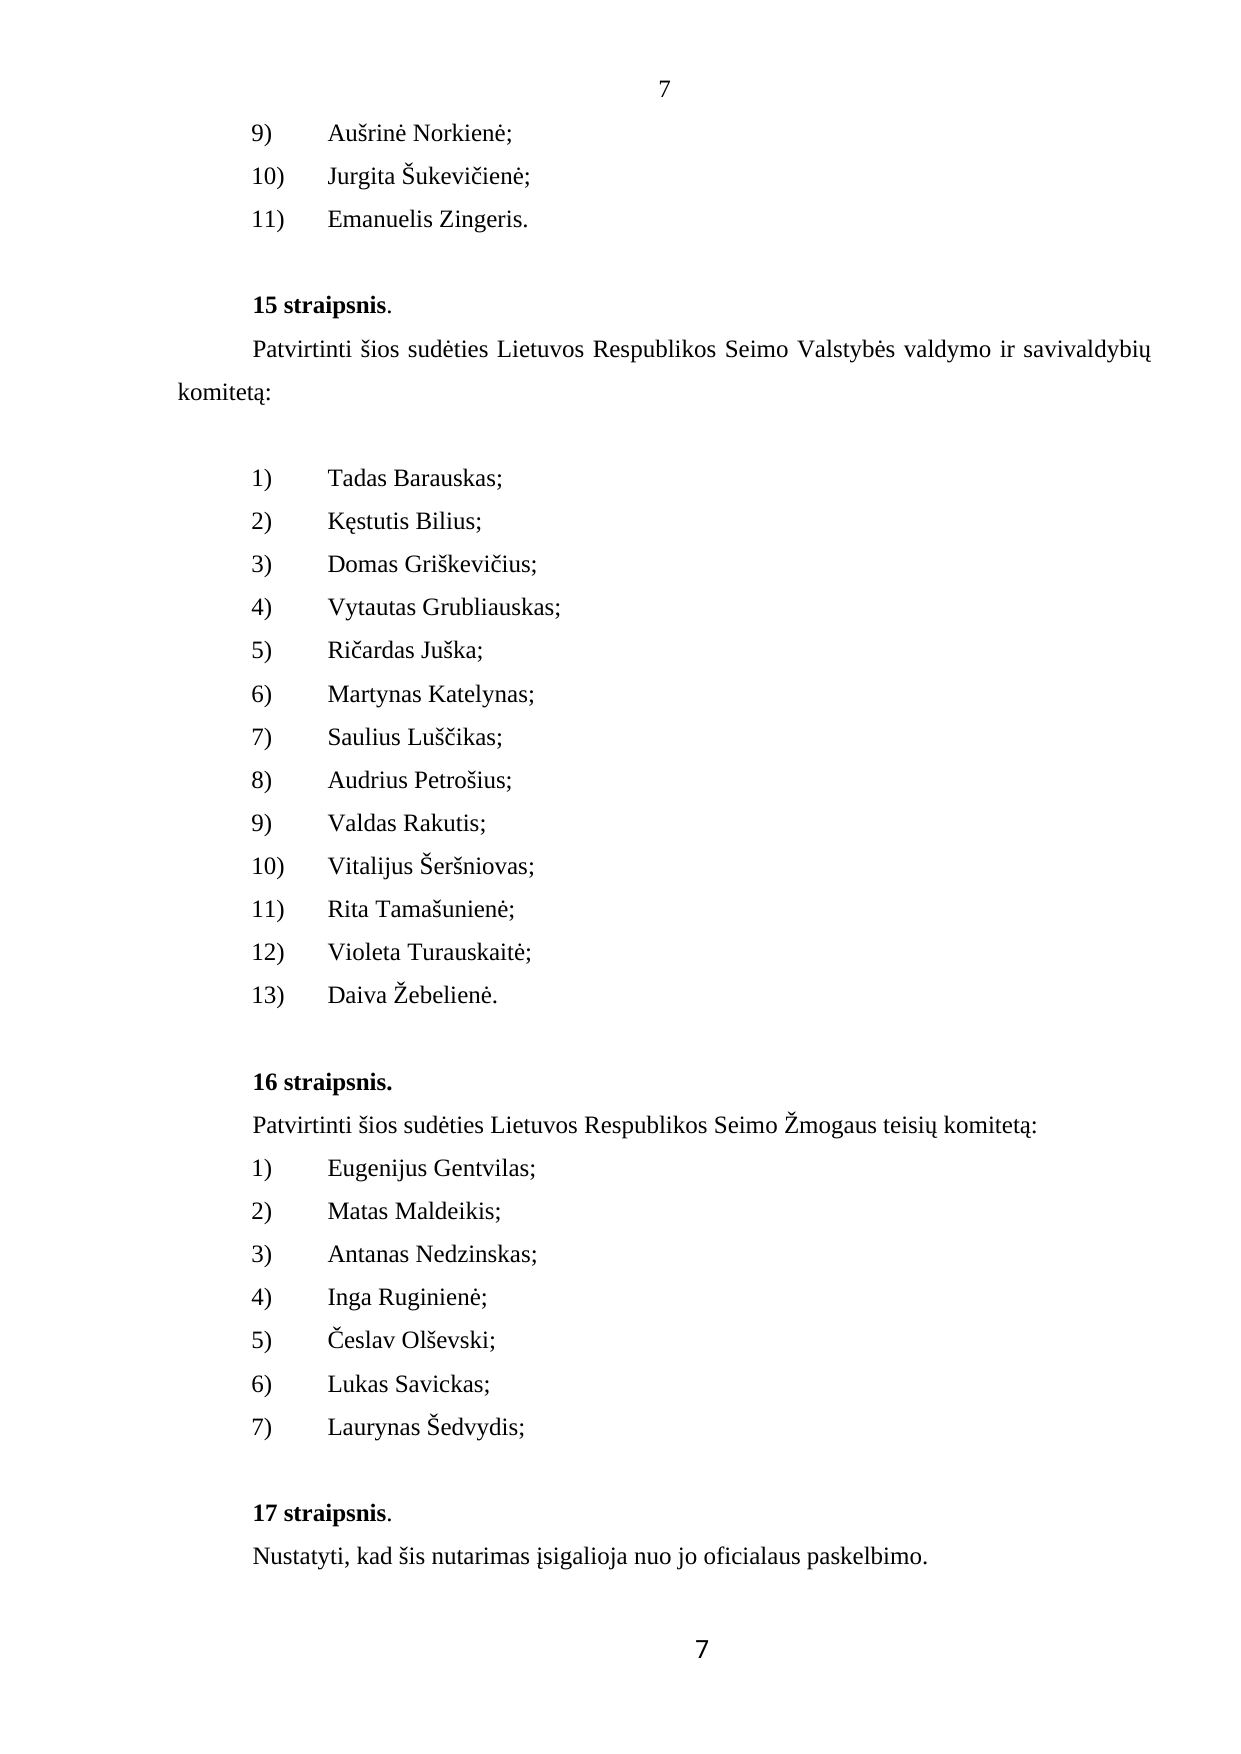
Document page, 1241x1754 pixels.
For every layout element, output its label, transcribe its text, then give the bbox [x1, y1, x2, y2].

text 12) Violeta Turauskaitė; [251, 937, 1152, 966]
text 3) Domas Griškevičius; [251, 549, 1152, 578]
text 9) Aušrinė Norkienė; [251, 118, 1152, 147]
text 10) Jurgita Šukevičienė; [251, 161, 1152, 190]
text 10) Vitalijus Šeršniovas; [251, 851, 1152, 880]
text 4) Inga Ruginienė; [251, 1282, 1152, 1311]
text 9) Valdas Rakutis; [251, 808, 1152, 837]
text 7) Saulius Luščikas; [251, 722, 1152, 751]
text 2) Kęstutis Bilius; [251, 506, 1152, 535]
text 3) Antanas Nedzinskas; [251, 1239, 1152, 1268]
text 5) Ričardas Juška; [251, 636, 1152, 664]
text 6) Martynas Katelynas; [251, 679, 1152, 707]
text 16 straipsnis. [177, 1067, 1152, 1096]
text 1) Tadas Barauskas; [251, 463, 1152, 492]
text Patvirtinti šios sudėties Lietuvos Respublikos Seimo Valstybės valdymo ir savivaldybių komitetą: [177, 334, 1152, 406]
text 4) Vytautas Grubliauskas; [251, 592, 1152, 621]
text 5) Česlav Olševski; [251, 1326, 1152, 1354]
text 2) Matas Maldeikis; [251, 1196, 1152, 1225]
text 8) Audrius Petrošius; [251, 765, 1152, 794]
text 6) Lukas Savickas; [251, 1369, 1152, 1397]
text 13) Daiva Žebelienė. [251, 981, 1152, 1009]
text 11) Emanuelis Zingeris. [251, 204, 1152, 233]
text 7) Laurynas Šedvydis; [251, 1412, 1152, 1441]
text 15 straipsnis. [177, 291, 1152, 319]
text 1) Eugenijus Gentvilas; [251, 1153, 1152, 1182]
text Nustatyti, kad šis nutarimas įsigalioja nuo jo oficialaus paskelbimo. [177, 1541, 1152, 1570]
text 17 straipsnis. [177, 1498, 1152, 1527]
text Patvirtinti šios sudėties Lietuvos Respublikos Seimo Žmogaus teisių komitetą: [177, 1110, 1152, 1139]
text 11) Rita Tamašunienė; [251, 894, 1152, 923]
